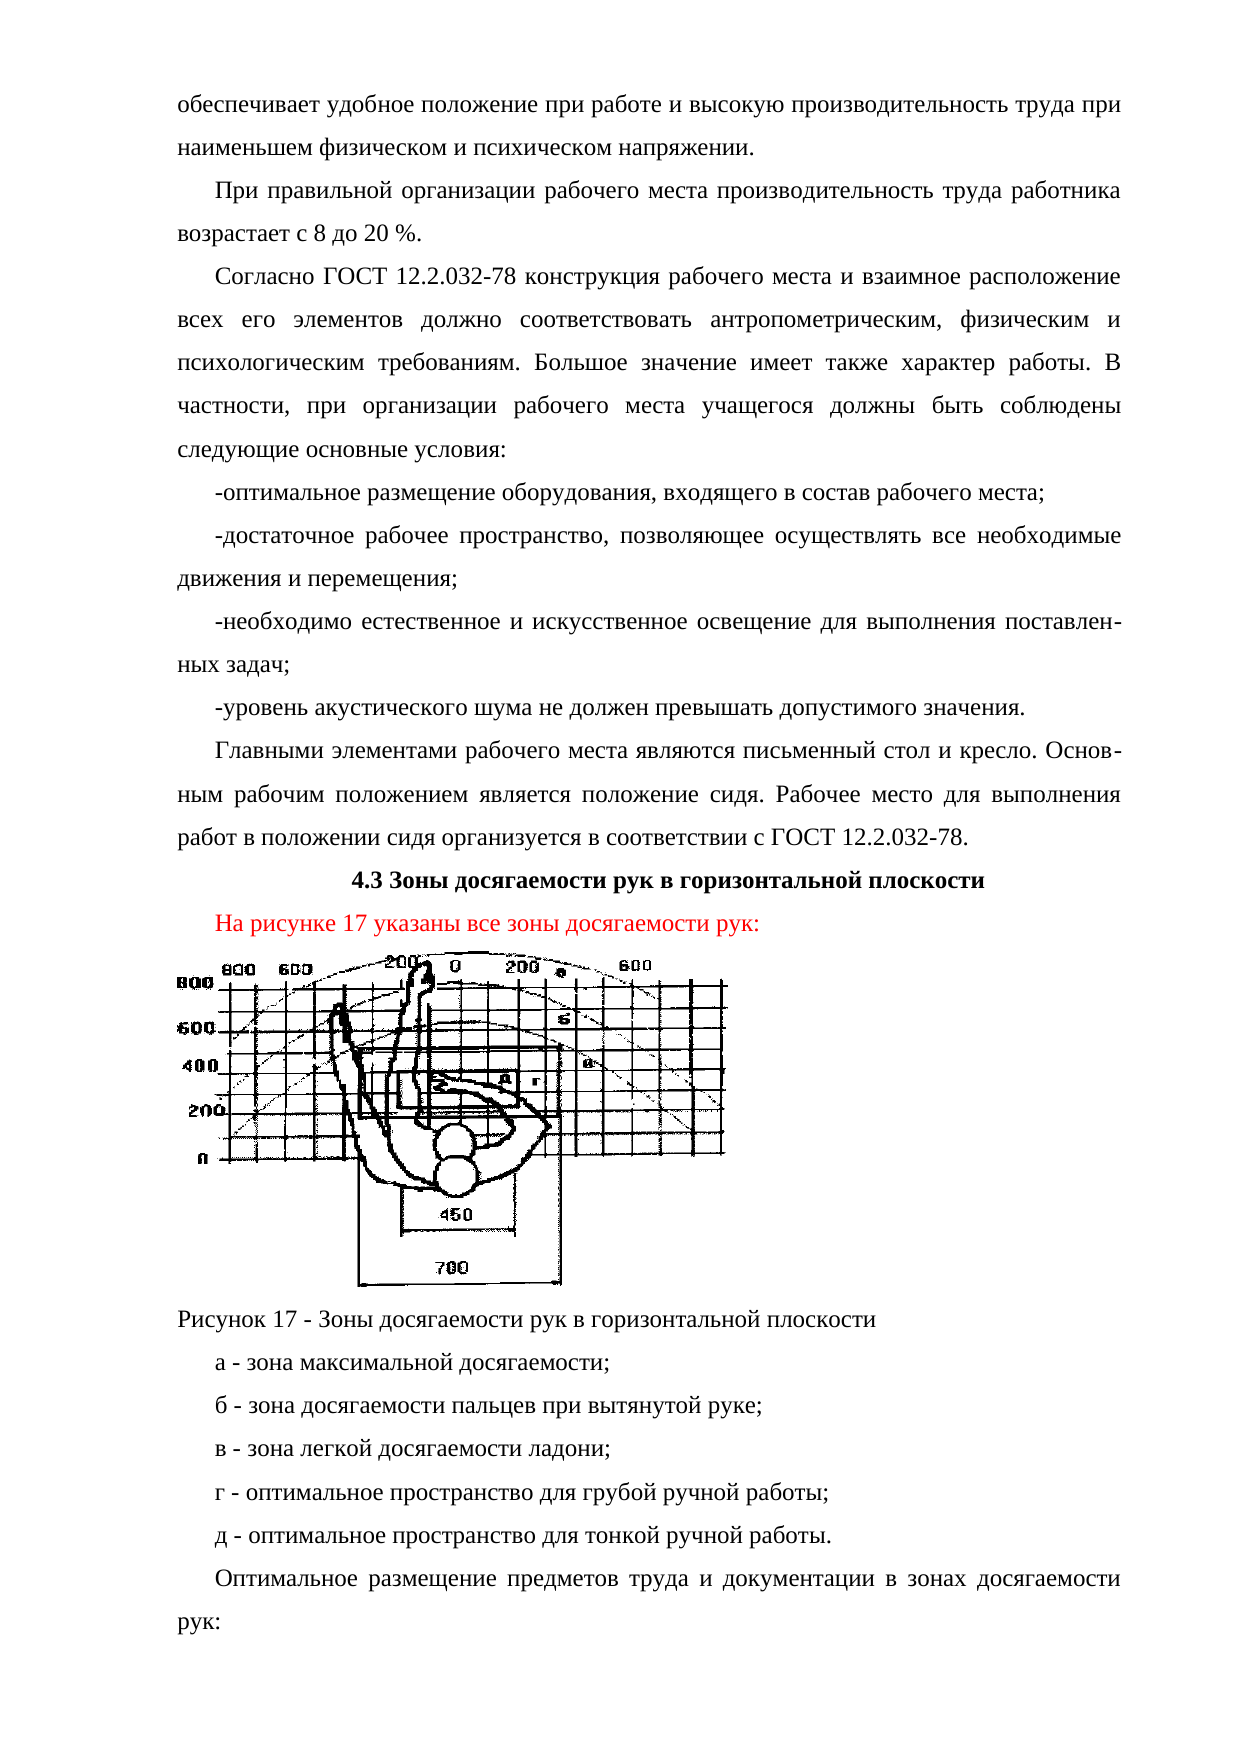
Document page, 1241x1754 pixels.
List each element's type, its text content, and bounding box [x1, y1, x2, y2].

text Согласно ГОСТ 12.2.032-78 конструкция рабочего места и взаимное расположение всех его элементов должно соответствовать антропометрическим, физическим и психологическим требованиям. Большое значение имеет также характер работы. В частности, при организации рабочего места учащегося должны быть соблюдены следующие основные условия: [177, 261, 1122, 462]
text -необходимо естественное и искусственное освещение для выполнения поставленных задач; [177, 606, 1122, 678]
text д - оптимальное пространство для тонкой ручной работы. [177, 1520, 1122, 1548]
text Главными элементами рабочего места являются письменный стол и кресло. Основным рабочим положением является положение сидя. Рабочее место для выполнения работ в положении сидя организуется в соответствии с ГОСТ 12.2.032-78. [177, 736, 1122, 851]
text Рисунок 17 - Зоны досягаемости рук в горизонтальной плоскости [177, 1304, 1122, 1333]
text При правильной организации рабочего места производительность труда работника возрастает с 8 до 20 %. [177, 175, 1122, 247]
picture [177, 951, 728, 1287]
text -уровень акустического шума не должен превышать допустимого значения. [177, 692, 1122, 721]
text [177, 89, 1122, 161]
text г - оптимальное пространство для грубой ручной работы; [177, 1477, 1122, 1505]
text Оптимальное размещение предметов труда и документации в зонах досягаемости рук: [177, 1563, 1122, 1635]
text 4.3 Зоны досягаемости рук в горизонтальной плоскости [177, 865, 1122, 894]
text -достаточное рабочее пространство, позволяющее осуществлять все необходимые движения и перемещения; [177, 520, 1122, 592]
text -оптимальное размещение оборудования, входящего в состав рабочего места; [177, 477, 1122, 506]
text б - зона досягаемости пальцев при вытянутой руке; [177, 1390, 1122, 1419]
text в - зона легкой досягаемости ладони; [177, 1433, 1122, 1462]
text а - зона максимальной досягаемости; [177, 1347, 1122, 1376]
text На рисунке 17 указаны все зоны досягаемости рук: [177, 908, 1122, 937]
